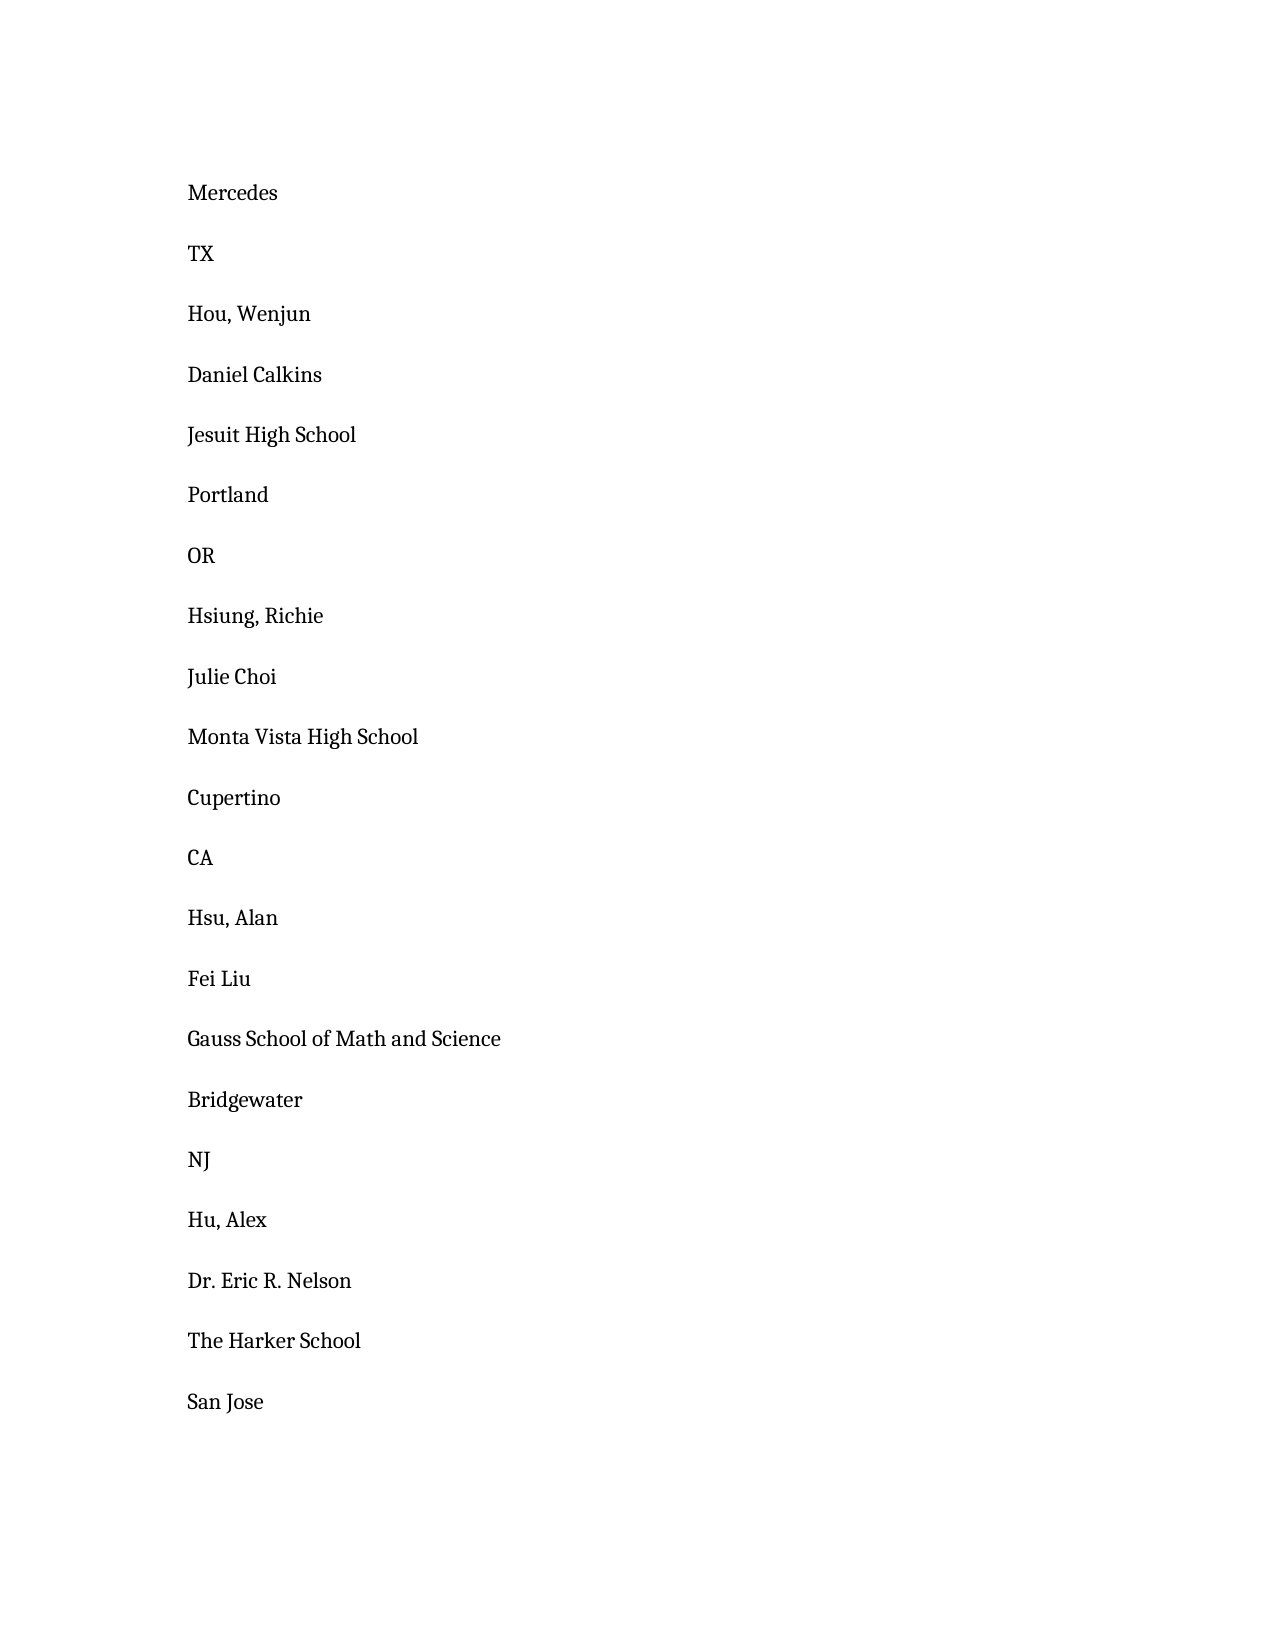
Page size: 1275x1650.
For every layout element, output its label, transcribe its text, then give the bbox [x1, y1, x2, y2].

text NJ Hu, Alex Dr. Eric R. Nelson The Harker School San Jose [187, 1147, 1087, 1415]
text OR Hsiung, Richie Julie Choi Monta Vista High School Cupertino [187, 543, 1087, 811]
text CA Hsu, Alan Fei Liu Gauss School of Math and Science Bridgewater [187, 845, 1087, 1113]
text TX Hou, Wenjun Daniel Calkins Jesuit High School Portland [187, 241, 1087, 509]
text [187, 150, 1087, 207]
